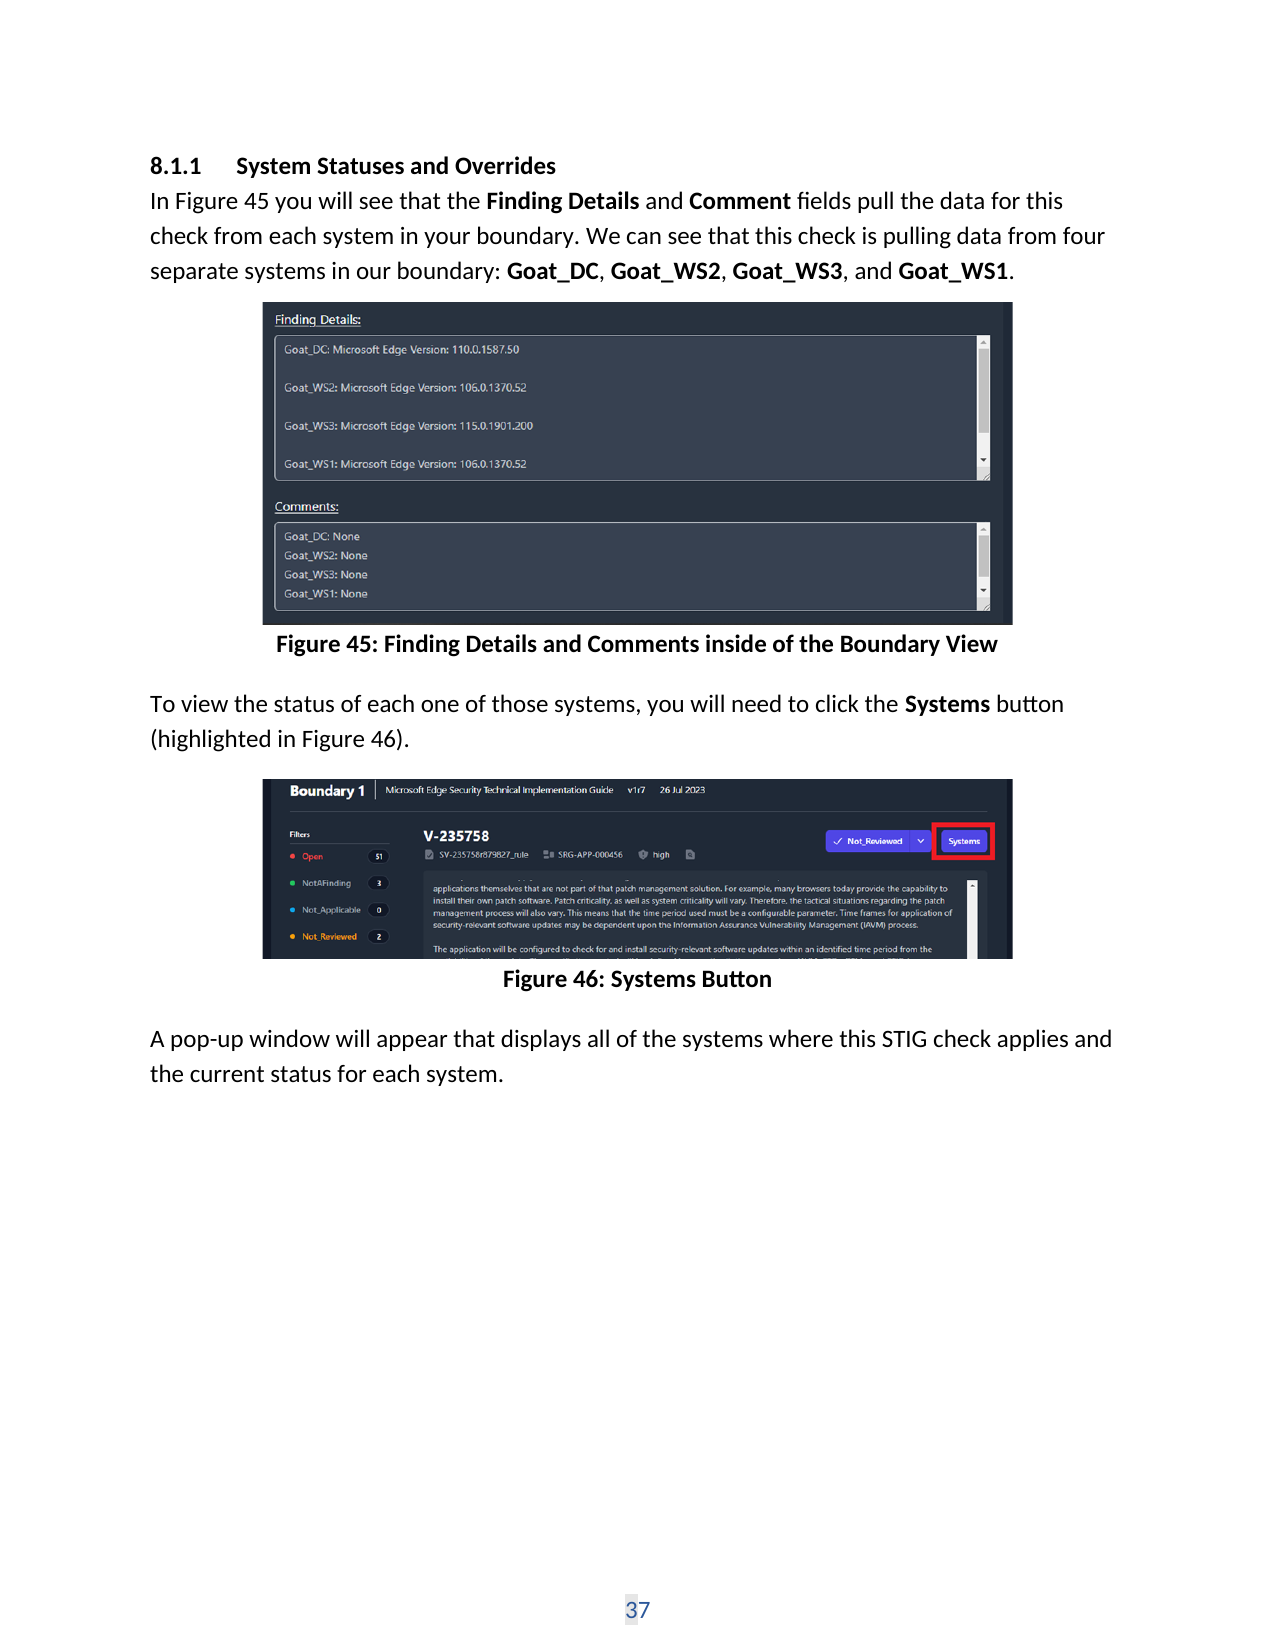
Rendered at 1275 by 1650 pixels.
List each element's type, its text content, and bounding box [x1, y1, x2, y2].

subtitle System Statuses and Overrides [150, 150, 1125, 181]
text In Figure 45 you will see that the Finding Details and Comment fields pull the data for this check from each system in your boundary. We can see that this check is pulling data from four separate systems in our boundary: Goat_DC, Goat_WS2, Goat_WS3, and Goat_WS1. [150, 185, 1125, 286]
picture [262, 779, 1013, 959]
text A pop-up window will appear that displays all of the systems where this STIG check applies and the current status for each system. [150, 1023, 1125, 1089]
text To view the status of each one of those systems, you will need to click the Systems button (highlighted in Figure 46). [150, 688, 1125, 754]
text Figure 45: Finding Details and Comments inside of the Boundary View [150, 628, 1125, 659]
text Figure 46: Systems Button [150, 963, 1125, 994]
picture [262, 302, 1013, 625]
